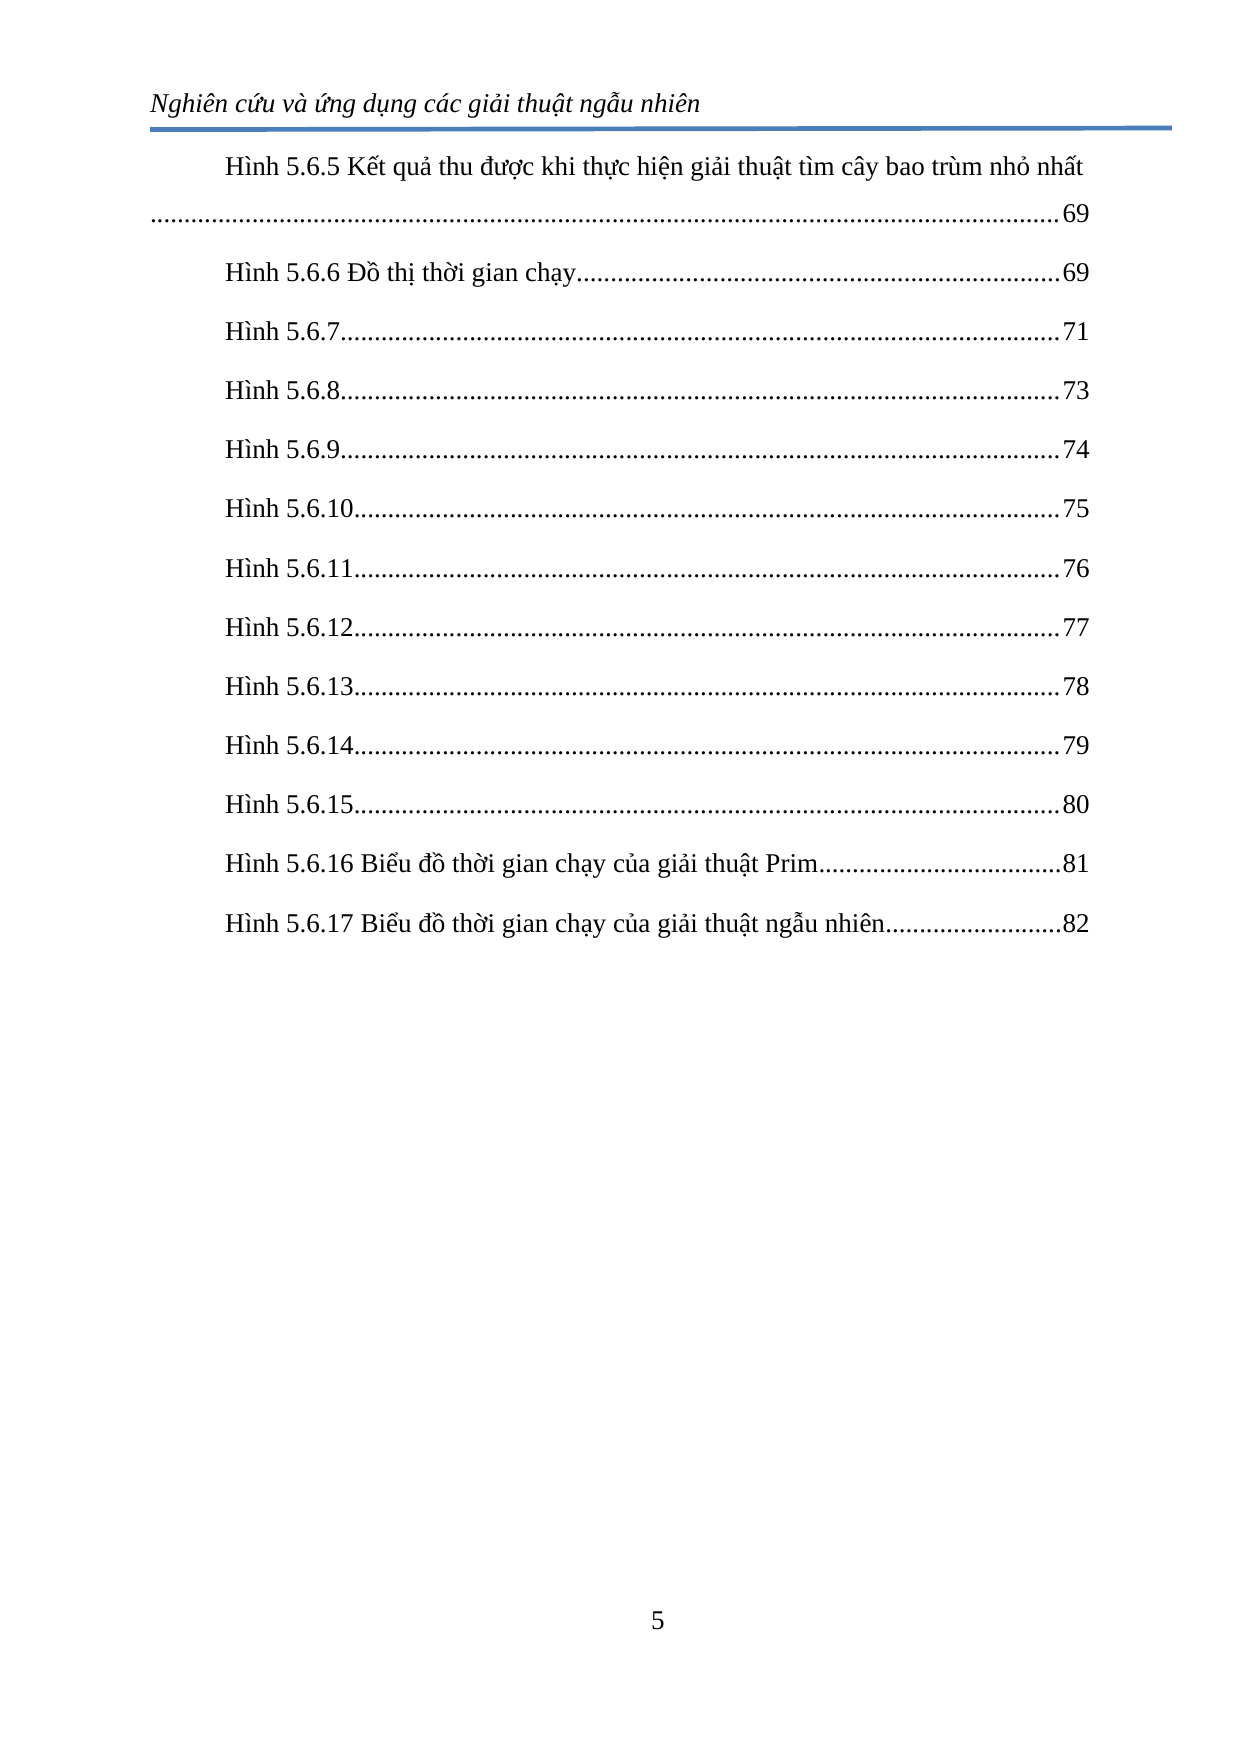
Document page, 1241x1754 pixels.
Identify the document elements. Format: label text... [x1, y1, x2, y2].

text Hình 5.6.12 77 [150, 611, 1090, 642]
text Hình 5.6.6 Đồ thị thời gian chạy. 69 [150, 256, 1090, 287]
text Hình 5.6.14 79 [150, 729, 1090, 760]
text Hình 5.6.10 75 [150, 492, 1090, 524]
text Hình 5.6.16 Biểu đồ thời gian chạy của giải thuật Prim 81 [150, 847, 1090, 879]
text Hình 5.6.8 73 [150, 374, 1090, 405]
text Hình 5.6.17 Biểu đồ thời gian chạy của giải thuật ngẫu nhiên 82 [150, 907, 1090, 938]
text Hình 5.6.15 80 [150, 788, 1090, 819]
text Hình 5.6.13 78 [150, 670, 1090, 701]
text Hình 5.6.11 76 [150, 552, 1090, 583]
text Hình 5.6.7 71 [150, 315, 1090, 346]
text Hình 5.6.5 Kết quả thu được khi thực hiện giải thuật tìm cây bao trùm nhỏ nhất 69 [150, 150, 1090, 228]
text Hình 5.6.9 74 [150, 433, 1090, 464]
